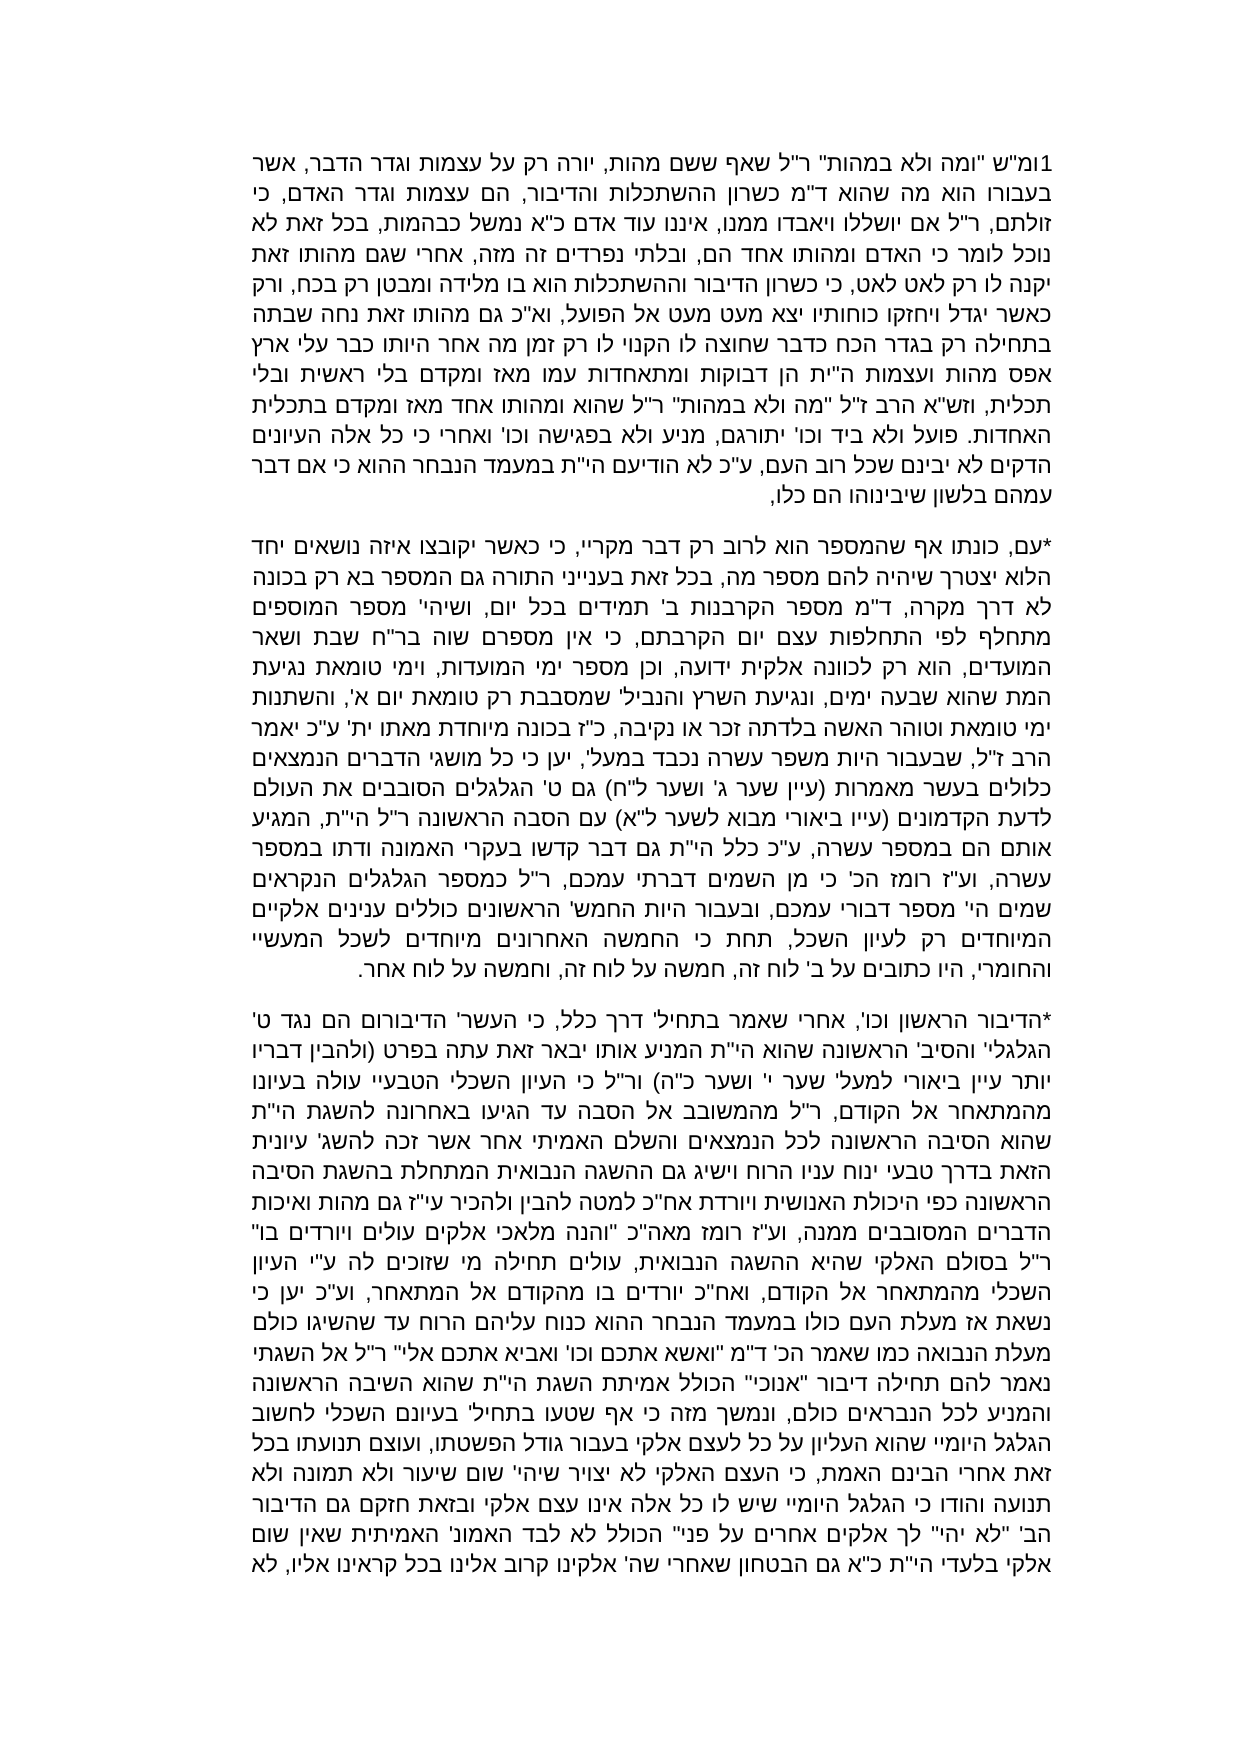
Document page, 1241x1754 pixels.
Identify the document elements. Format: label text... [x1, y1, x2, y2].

text *עם, כונתו אף שהמספר הוא לרוב רק דבר מקריי, כי כאשר יקובצו איזה נושאים יחד הלוא יצטרך שיהיה להם מספר מה, בכל זאת בענייני התורה גם המספר בא רק בכונה לא דרך מקרה, ד"מ מספר הקרבנות ב' תמידים בכל יום, ושיהי' מספר המוספים מתחלף לפי התחלפות עצם יום הקרבתם, כי אין מספרם שוה בר"ח שבת ושאר המועדים, הוא רק לכוונה אלקית ידועה, וכן מספר ימי המועדות, וימי טומאת נגיעת המת שהוא שבעה ימים, ונגיעת השרץ והנביל' שמסבבת רק טומאת יום א', והשתנות ימי טומאת וטוהר האשה בלדתה זכר או נקיבה, כ"ז בכונה מיוחדת מאתו ית' ע"כ יאמר הרב ז"ל, שבעבור היות משפר עשרה נכבד במעל', יען כי כל מושגי הדברים הנמצאים כלולים בעשר מאמרות (עיין שער ג' ושער ל"ח) גם ט' הגלגלים הסובבים את העולם לדעת הקדמונים (עייו ביאורי מבוא לשער ל"א) עם הסבה הראשונה ר"ל הי"ת, המגיע אותם הם במספר עשרה, ע"כ כלל הי"ת גם דבר קדשו בעקרי האמונה ודתו במספר עשרה, וע"ז רומז הכ' כי מן השמים דברתי עמכם, ר"ל כמספר הגלגלים הנקראים שמים הי' מספר דבורי עמכם, ובעבור היות החמש' הראשונים כוללים ענינים אלקיים המיוחדים רק לעיון השכל, תחת כי החמשה האחרונים מיוחדים לשכל המעשיי והחומרי, היו כתובים על ב' לוח זה, חמשה על לוח זה, וחמשה על לוח אחר. [251, 533, 1053, 983]
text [251, 1007, 1053, 1577]
text 1ומ"ש "ומה ולא במהות" ר"ל שאף ששם מהות, יורה רק על עצמות וגדר הדבר, אשר בעבורו הוא מה שהוא ד"מ כשרון ההשתכלות והדיבור, הם עצמות וגדר האדם, כי זולתם, ר"ל אם יושללו ויאבדו ממנו, איננו עוד אדם כ"א נמשל כבהמות, בכל זאת לא נוכל לומר כי האדם ומהותו אחד הם, ובלתי נפרדים זה מזה, אחרי שגם מהותו זאת יקנה לו רק לאט לאט, כי כשרון הדיבור וההשתכלות הוא בו מלידה ומבטן רק בכח, ורק כאשר יגדל ויחזקו כוחותיו יצא מעט מעט אל הפועל, וא"כ גם מהותו זאת נחה שבתה בתחילה רק בגדר הכח כדבר שחוצה לו הקנוי לו רק זמן מה אחר היותו כבר עלי ארץ אפס מהות ועצמות ה"ית הן דבוקות ומתאחדות עמו מאז ומקדם בלי ראשית ובלי תכלית, וזש"א הרב ז"ל "מה ולא במהות" ר"ל שהוא ומהותו אחד מאז ומקדם בתכלית האחדות. פועל ולא ביד וכו' יתורגם, מניע ולא בפגישה וכו' ואחרי כי כל אלה העיונים הדקים לא יבינם שכל רוב העם, ע"כ לא הודיעם הי"ת במעמד הנבחר ההוא כי אם דבר עמהם בלשון שיבינוהו הם כלו, [251, 150, 1053, 509]
